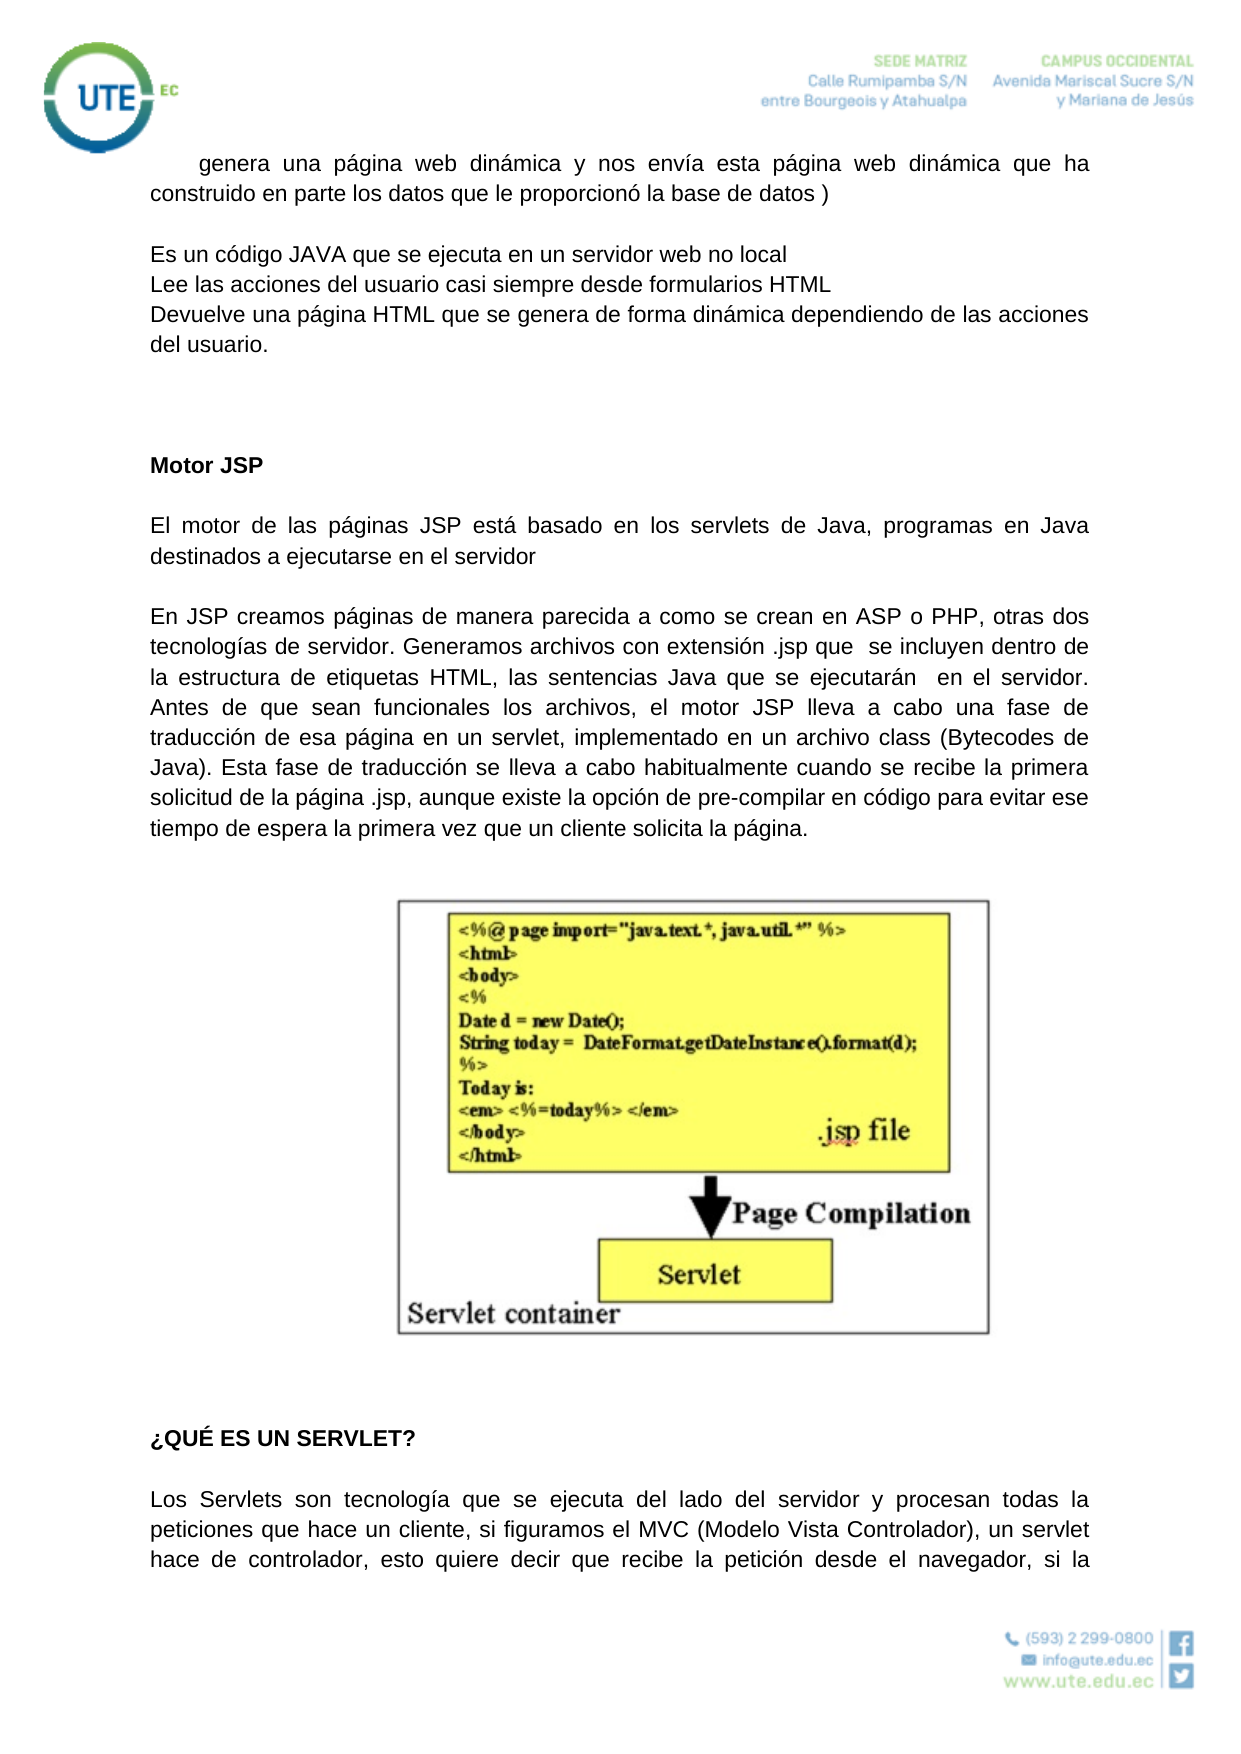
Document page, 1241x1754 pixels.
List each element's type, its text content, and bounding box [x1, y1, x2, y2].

picture [998, 1623, 1202, 1696]
picture [742, 42, 1202, 119]
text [150, 1486, 1090, 1572]
text ¿QUÉ ES UN SERVLET? [150, 1425, 1090, 1452]
text Lee las acciones del usuario casi siempre desde formularios HTML [150, 271, 1090, 297]
text Devuelve una página HTML que se genera de forma dinámica dependiendo de las acciones del usuario. [150, 301, 1090, 358]
text Motor JSP [150, 452, 1090, 478]
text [150, 150, 1090, 207]
text En JSP creamos páginas de manera parecida a como se crean en ASP o PHP, otras dos tecnologías de servidor. Generamos archivos con extensión .jsp que se incluyen dentro de la estructura de etiquetas HTML, las sentencias Java que se ejecutarán en el servidor. Antes de que sean funcionales los archivos, el motor JSP lleva a cabo una fase de traducción de esa página en un servlet, implementado en un archivo class (Bytecodes de Java). Esta fase de traducción se lleva a cabo habitualmente cuando se recibe la primera solicitud de la página .jsp, aunque existe la opción de pre-compilar en código para evitar ese tiempo de espera la primera vez que un cliente solicita la página. [150, 603, 1090, 841]
picture [43, 42, 180, 155]
text Es un código JAVA que se ejecuta en un servidor web no local [150, 241, 1090, 267]
picture [372, 875, 1018, 1361]
text El motor de las páginas JSP está basado en los servlets de Java, programas en Java destinados a ejecutarse en el servidor [150, 512, 1090, 569]
